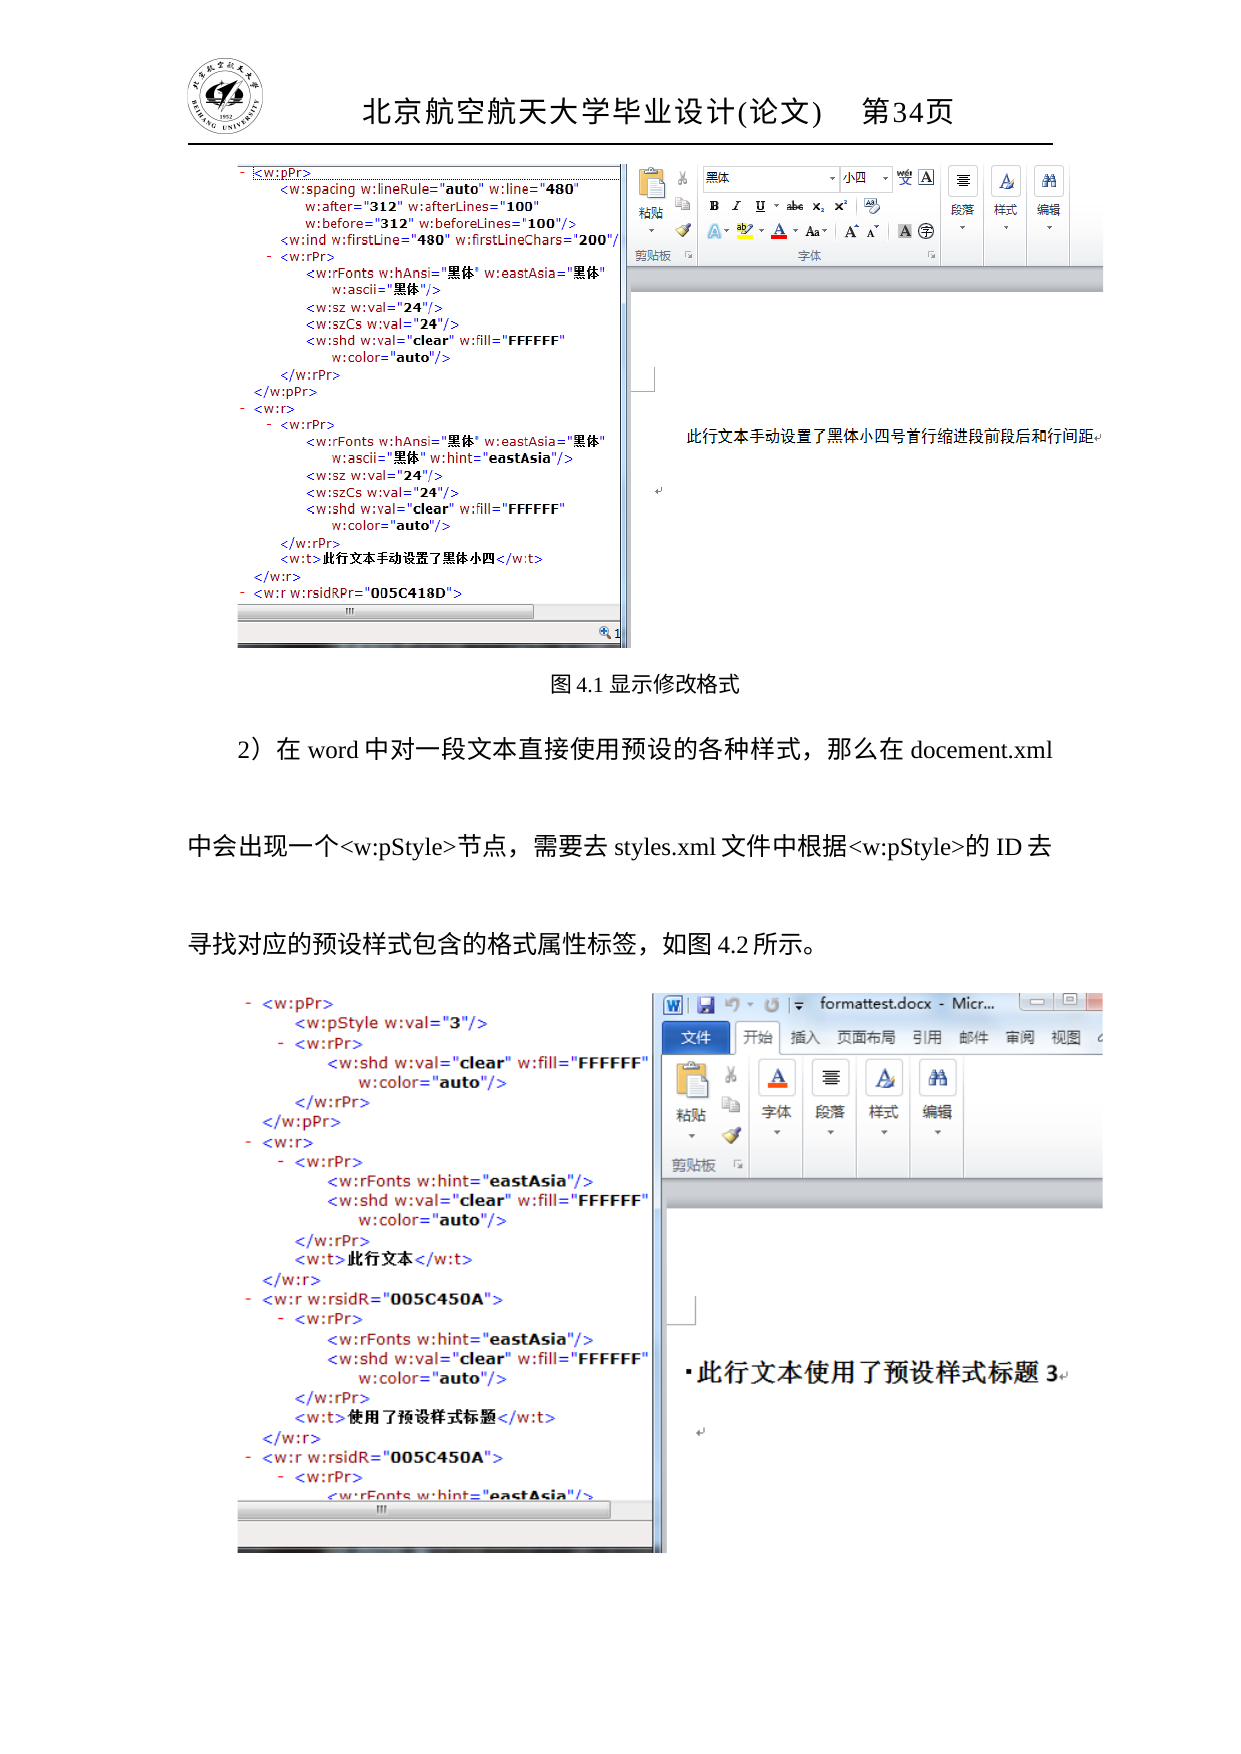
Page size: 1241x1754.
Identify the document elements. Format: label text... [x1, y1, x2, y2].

picture [237, 164, 1104, 648]
text 图4.1 显示修改格式 [187, 667, 1053, 699]
text 2）在word中对一段文本直接使用预设的各种样式，那么在docement.xml中会出现一个<w:pStyle>节点，需要去styles.xml文件中根据<w:pStyle>的ID去寻找对应的预设样式包含的格式属性标签，如图4.2所示。 [187, 715, 1053, 975]
picture [237, 993, 1103, 1553]
picture [187, 58, 263, 134]
